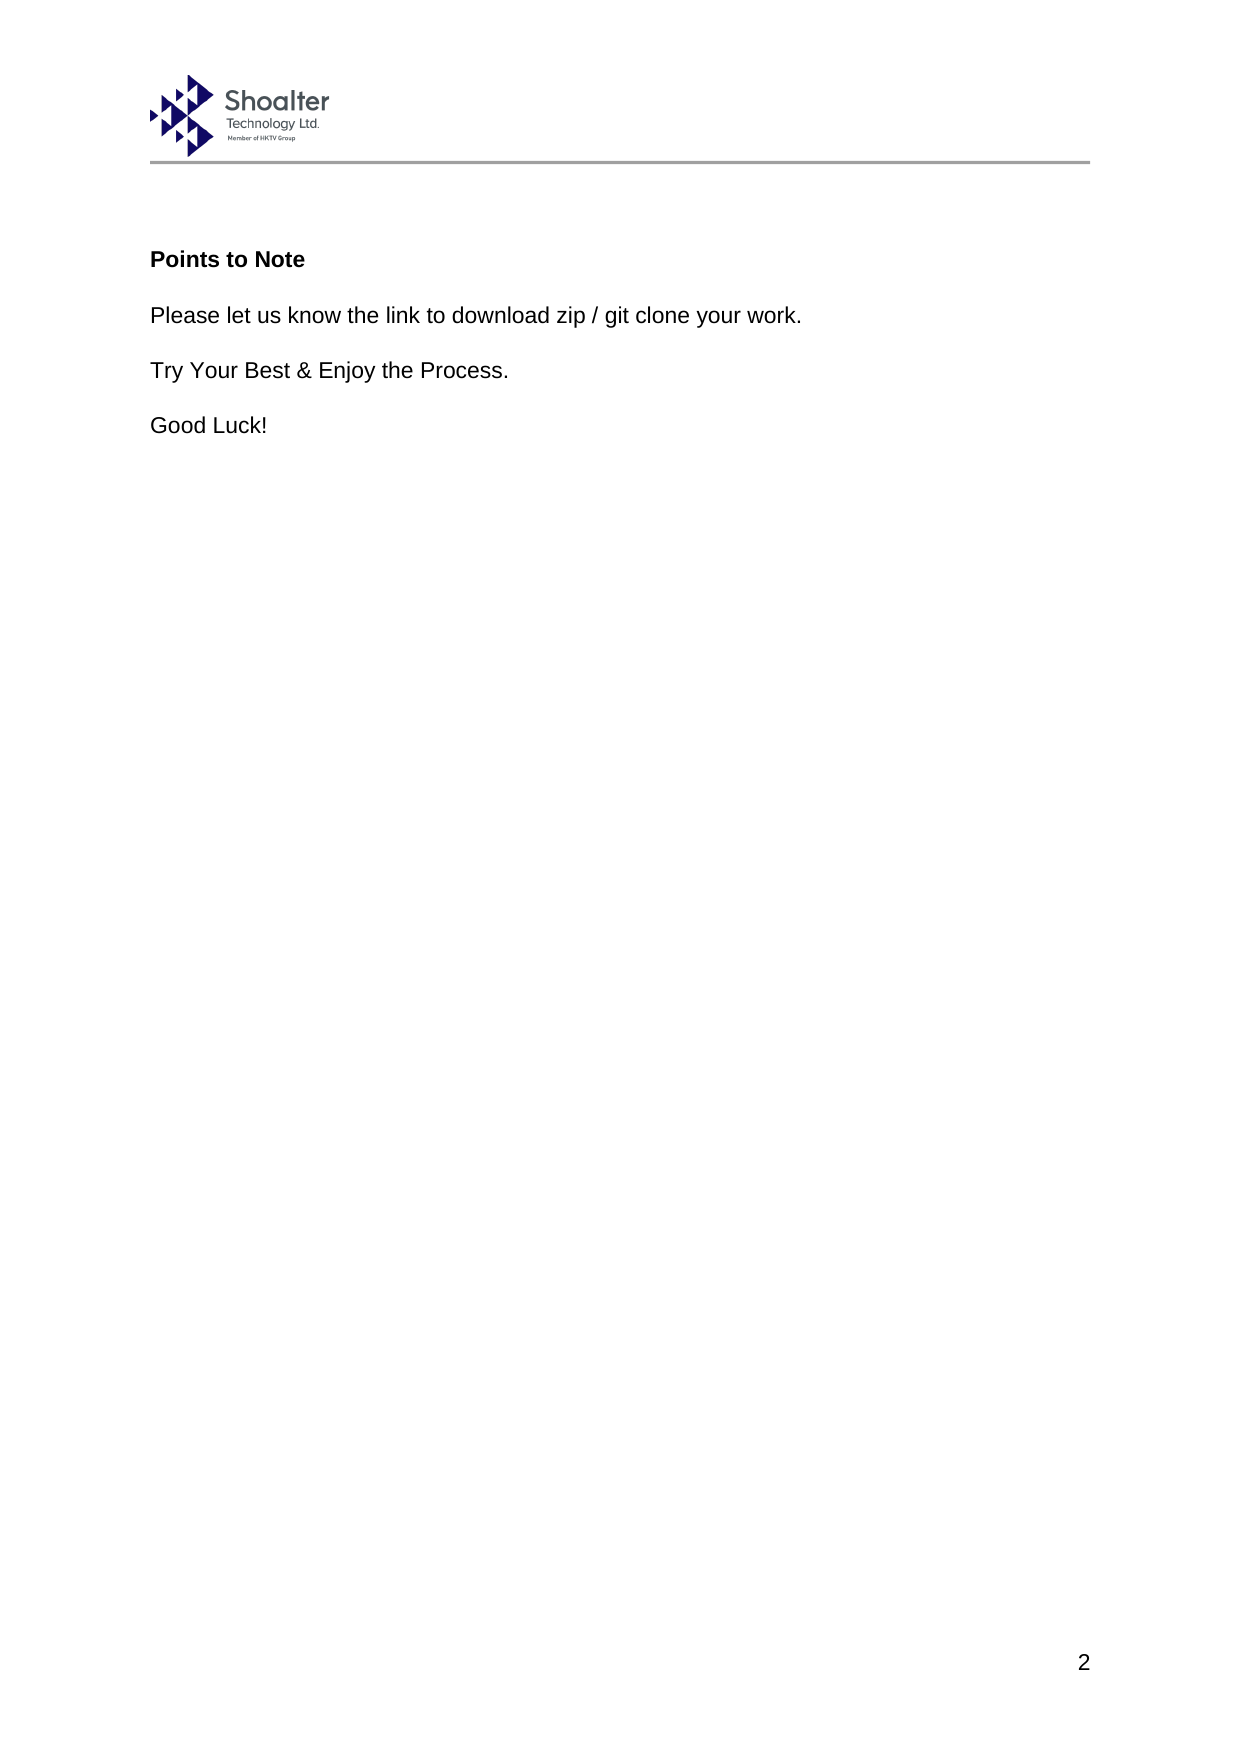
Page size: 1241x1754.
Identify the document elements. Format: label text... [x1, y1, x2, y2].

text Good Luck! [150, 412, 1090, 438]
picture [150, 75, 330, 157]
text Please let us know the link to download zip / git clone your work. [150, 302, 1090, 328]
text Points to Note [150, 246, 1090, 273]
text Try Your Best & Enjoy the Process. [150, 357, 1090, 383]
